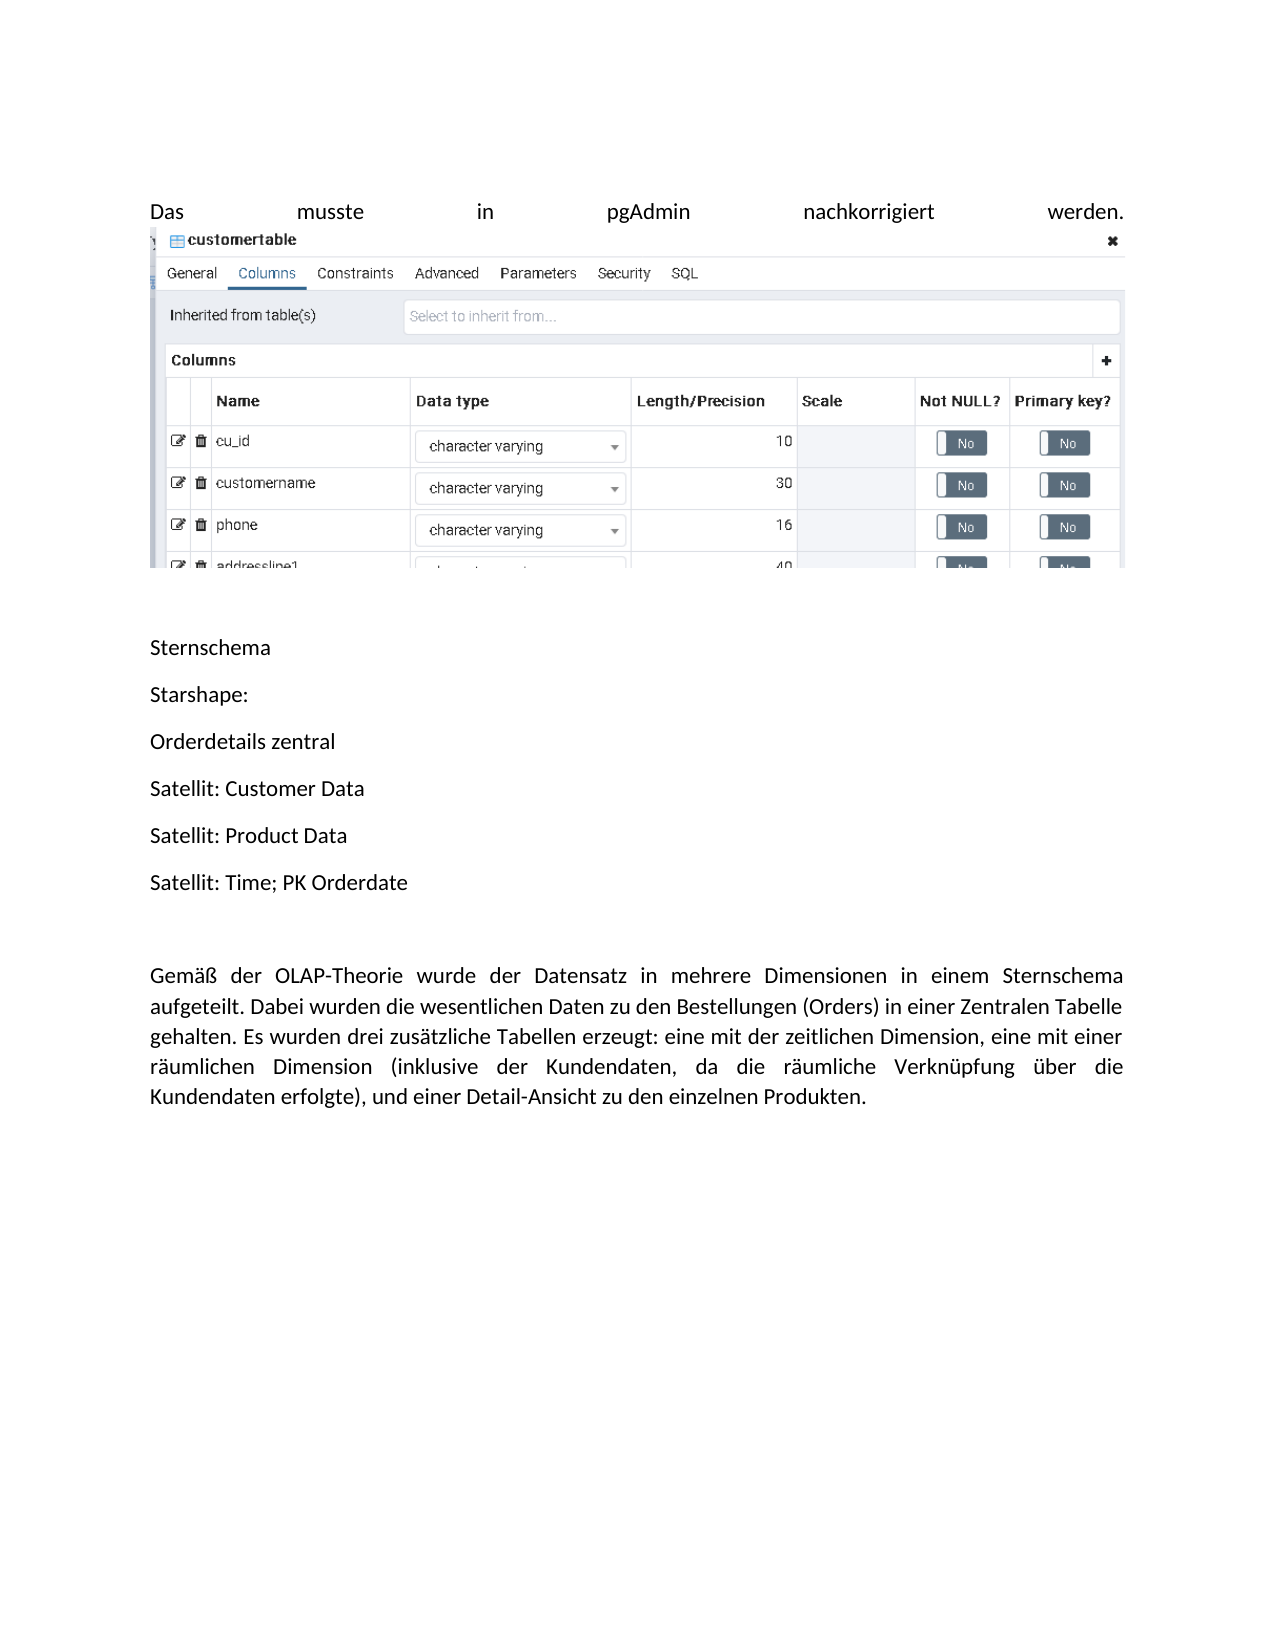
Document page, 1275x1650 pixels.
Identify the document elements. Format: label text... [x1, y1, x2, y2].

text Das musste in pgAdmin nachkorrigiert werden. [150, 197, 1125, 227]
picture [150, 227, 1125, 568]
text Orderdetails zentral [150, 727, 1125, 755]
text Satellit: Time; PK Orderdate [150, 868, 1125, 896]
text Starshape: [150, 680, 1125, 708]
text Satellit: Product Data [150, 821, 1125, 849]
text Sternschema [150, 633, 1125, 662]
text Gemäß der OLAP-Theorie wurde der Datensatz in mehrere Dimensionen in einem Sternschema aufgeteilt. Dabei wurden die wesentlichen Daten zu den Bestellungen (Orders) in einer Zentralen Tabelle gehalten. Es wurden drei zusätzliche Tabellen erzeugt: eine mit der zeitlichen Dimension, eine mit einer räumlichen Dimension (inklusive der Kundendaten, da die räumliche Verknüpfung über die Kundendaten erfolgte), und einer Detail-Ansicht zu den einzelnen Produkten. [150, 962, 1125, 1111]
text Satellit: Customer Data [150, 774, 1125, 802]
